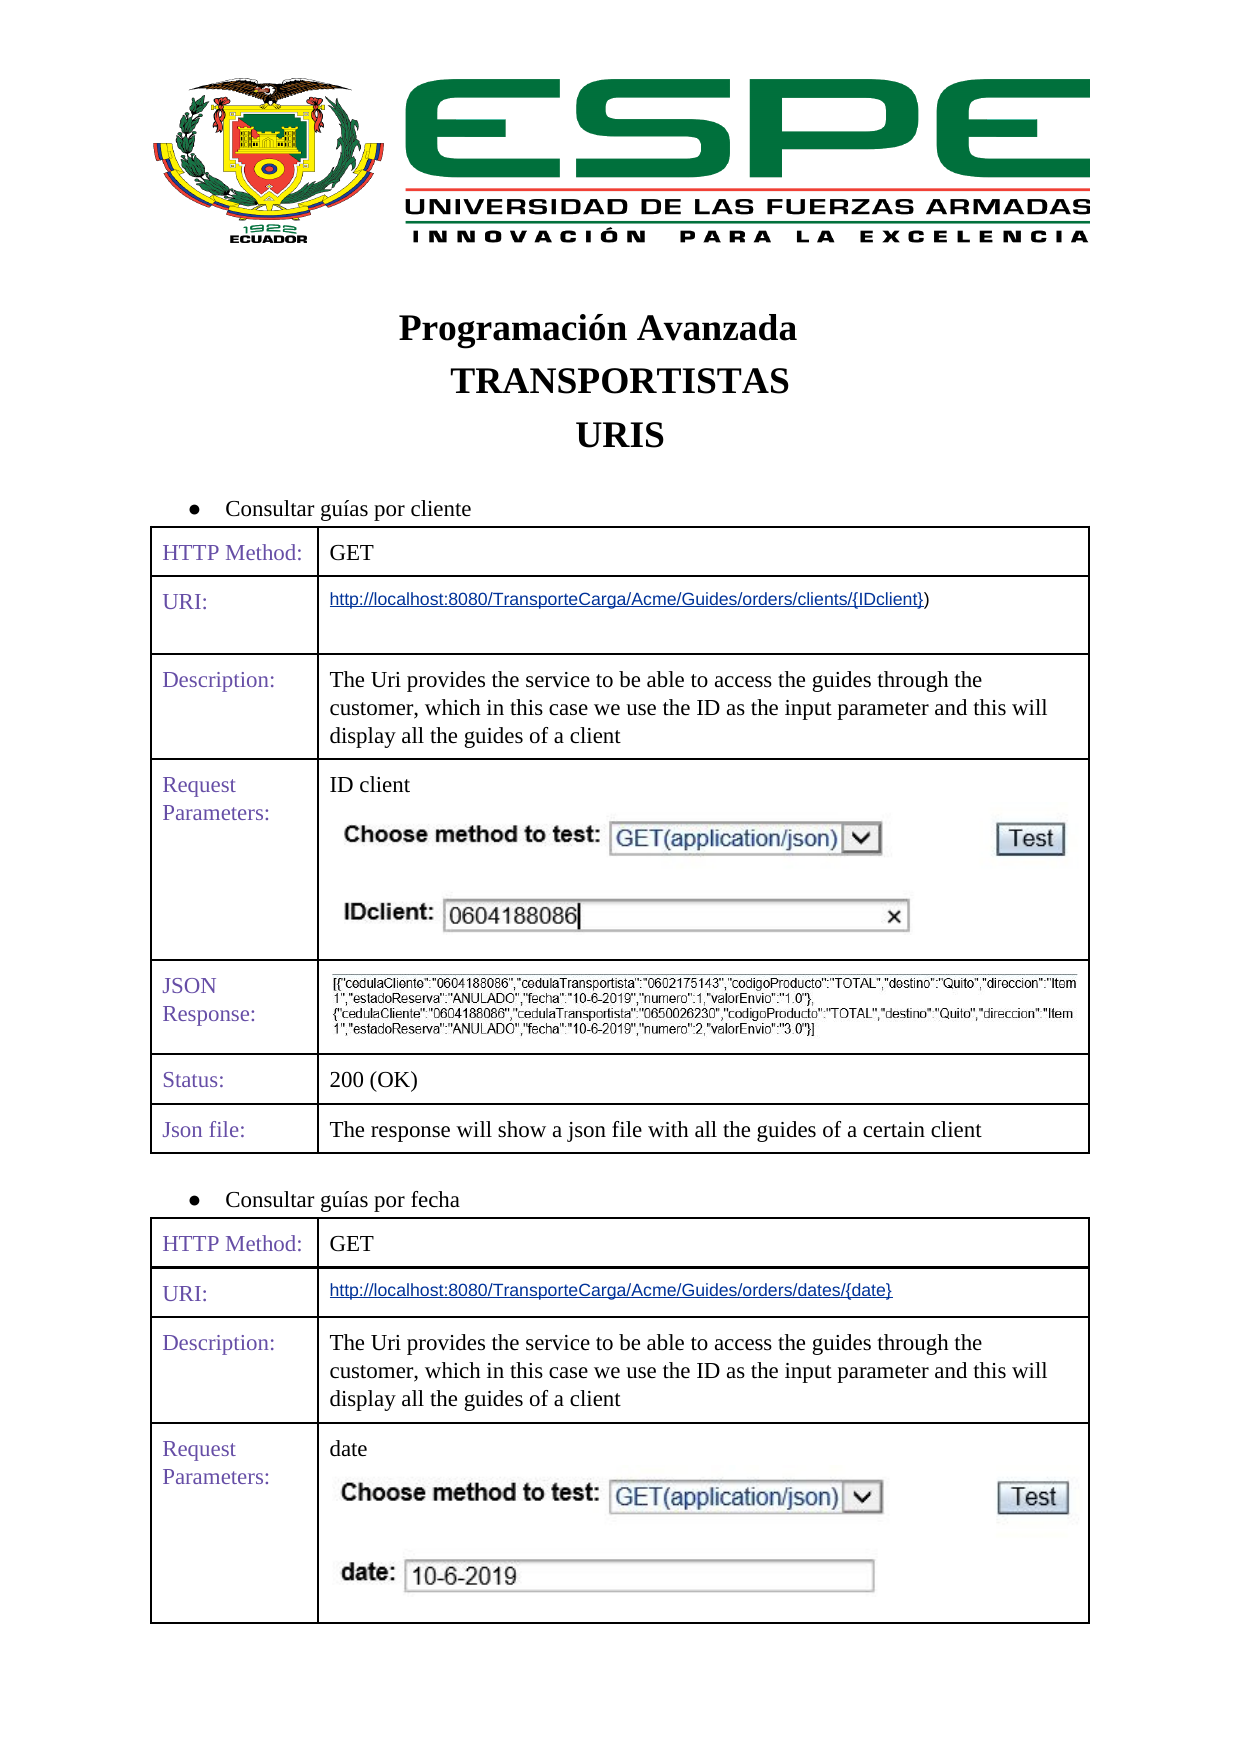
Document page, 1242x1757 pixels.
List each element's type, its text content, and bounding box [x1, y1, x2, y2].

table_cell Description: [152, 655, 317, 758]
text TRANSPORTISTAS [398, 359, 841, 402]
table_header GET [319, 1219, 1088, 1266]
table_cell Description: [152, 1318, 317, 1422]
table_header HTTP Method: [152, 528, 317, 575]
picture [332, 974, 1078, 1039]
table_header GET [319, 528, 1088, 575]
table_header HTTP Method: [152, 1219, 317, 1266]
list Consultar guías por cliente [187, 494, 1102, 521]
table_cell [319, 961, 1088, 1053]
table_cell URI: [152, 577, 317, 653]
table_cell The response will show a json file with all the guides of a certain client [319, 1105, 1088, 1152]
table_cell Status: [152, 1055, 317, 1103]
picture [153, 78, 1090, 243]
text URIS [398, 412, 841, 455]
picture [343, 802, 1079, 935]
table_cell 200 (OK) [319, 1055, 1088, 1103]
table_cell Json file: [152, 1105, 317, 1152]
table_cell URI: [152, 1269, 317, 1316]
table_cell Request Parameters: [152, 760, 317, 958]
table_cell date [319, 1424, 1088, 1622]
table_cell http://localhost:8080/TransporteCarga/Acme/Guides/orders/dates/{date} [319, 1269, 1088, 1316]
table_cell http://localhost:8080/TransporteCarga/Acme/Guides/orders/clients/{IDclient}) [319, 577, 1088, 653]
table_cell Request Parameters: [152, 1424, 317, 1622]
table_cell JSON Response: [152, 961, 317, 1053]
list Consultar guías por fecha [187, 1186, 1102, 1212]
table_cell ID client [319, 760, 1088, 958]
picture [332, 1465, 1084, 1597]
table_cell The Uri provides the service to be able to access the guides through the customer, which in this case we use the ID as the input parameter and this will display all the guides of a client [319, 1318, 1088, 1422]
text Programación Avanzada [398, 305, 841, 348]
table_cell The Uri provides the service to be able to access the guides through the customer, which in this case we use the ID as the input parameter and this will display all the guides of a client [319, 655, 1088, 758]
